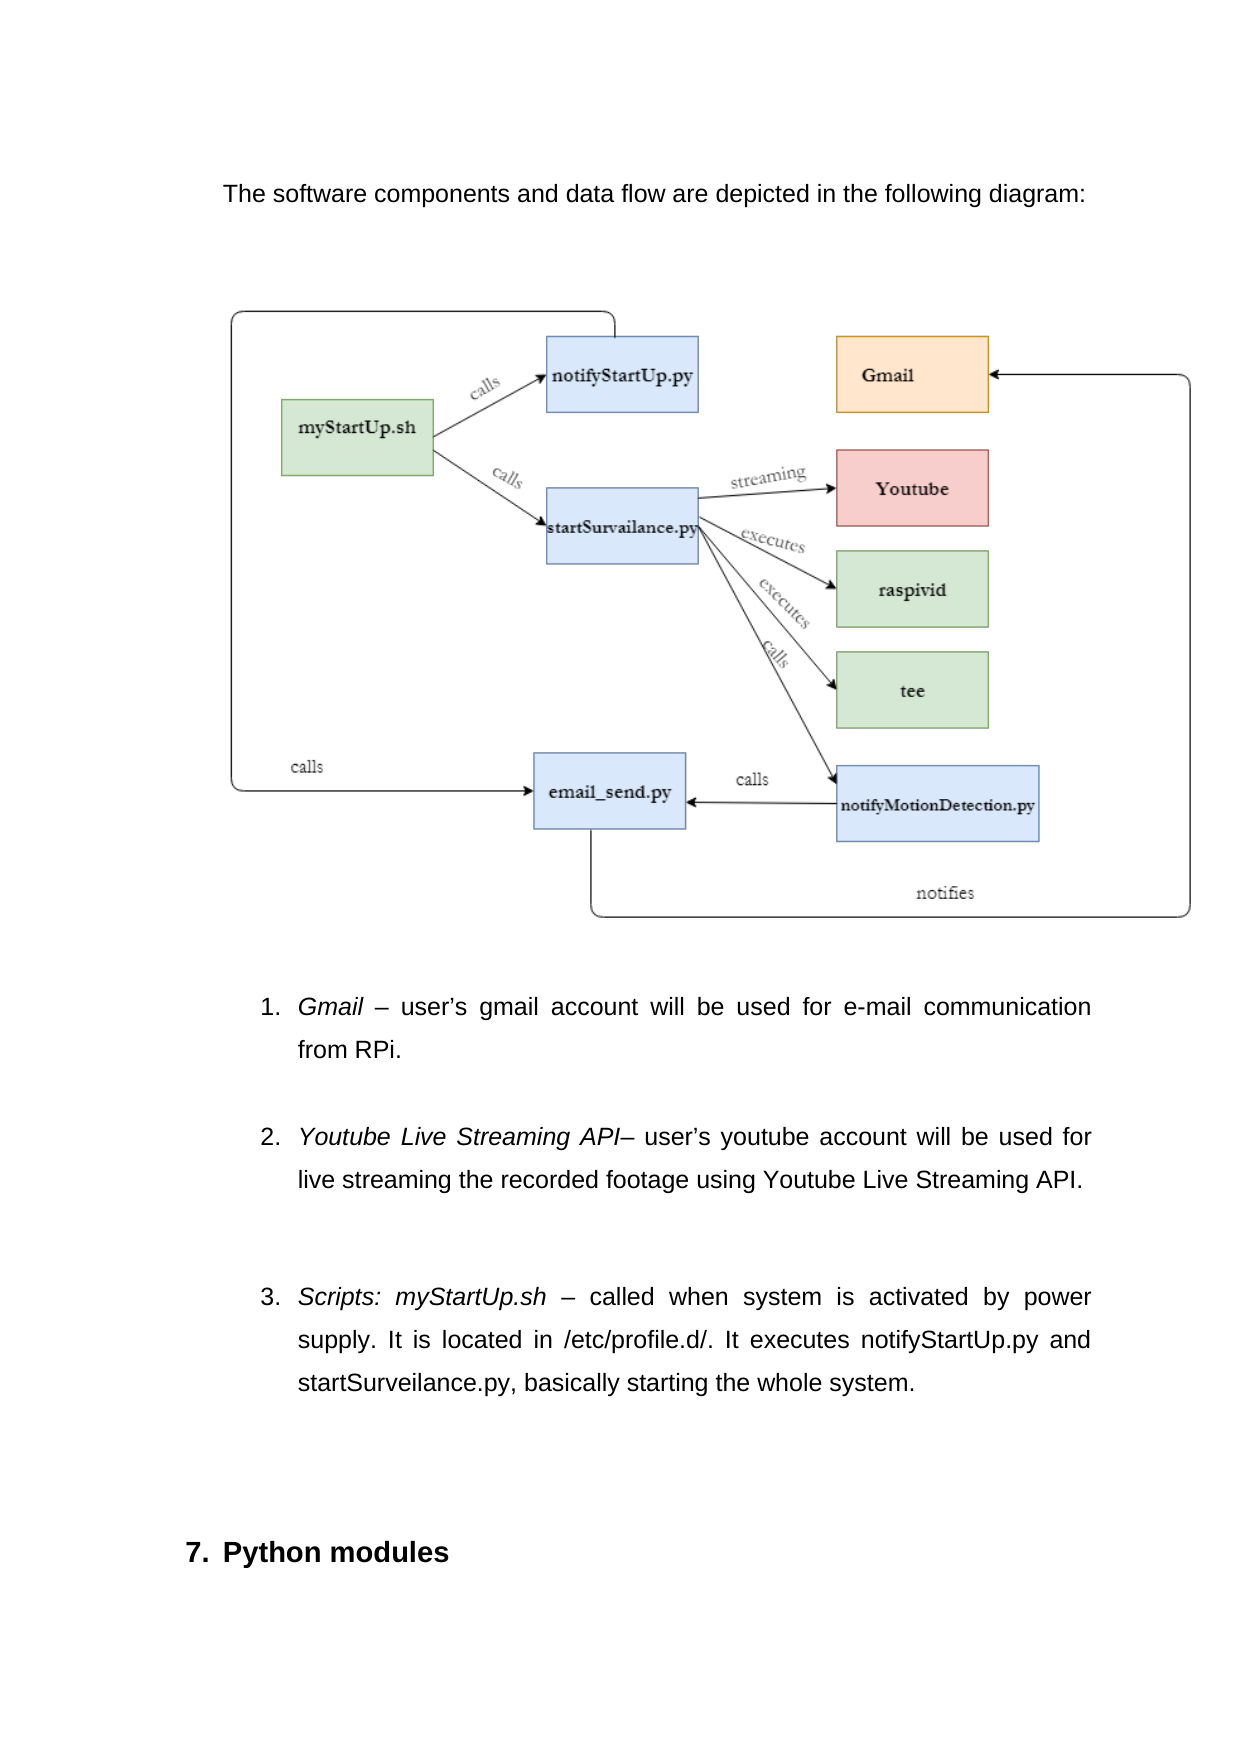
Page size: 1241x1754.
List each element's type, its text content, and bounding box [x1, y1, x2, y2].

list Youtube Live Streaming API– user’s youtube account will be used for live streaming the recorded footage using Youtube Live Streaming API. [260, 1121, 1093, 1193]
picture [222, 302, 1201, 928]
list Gmail – user’s gmail account will be used for e-mail communication from RPi. [260, 992, 1093, 1064]
list Scripts: myStartUp.sh – called when system is activated by power supply. It is located in /etc/profile.d/. It executes notifyStartUp.py and startSurveilance.py, basically starting the whole system. [260, 1282, 1093, 1397]
list The software components and data flow are depicted in the following diagram: [223, 179, 1093, 207]
list Python modules [185, 1535, 1093, 1569]
